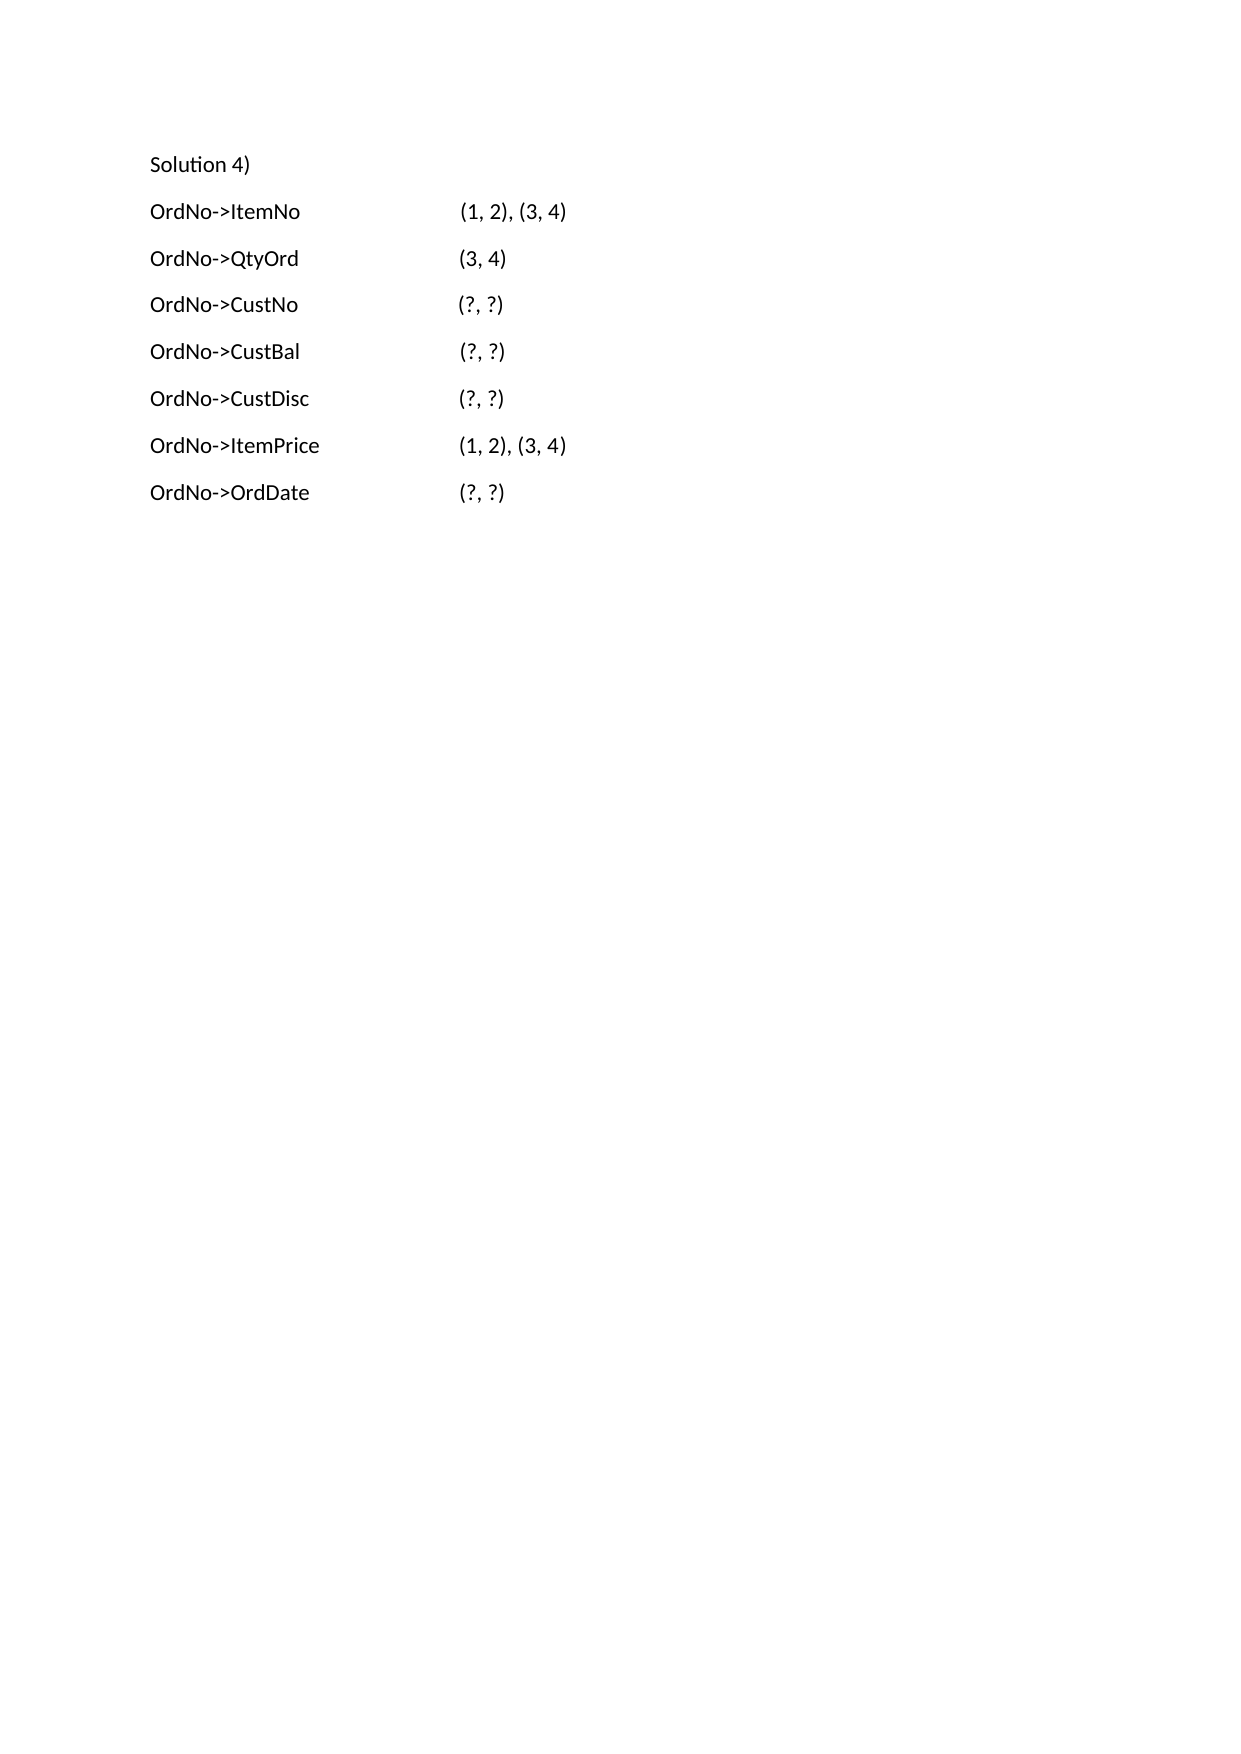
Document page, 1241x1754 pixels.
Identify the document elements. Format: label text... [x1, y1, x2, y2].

text OrdNo->CustDisc (?, ?) [150, 384, 1090, 412]
text Solution 4) [150, 150, 1090, 178]
text OrdNo->OrdDate (?, ?) [150, 478, 1090, 506]
text OrdNo->QtyOrd (3, 4) [150, 244, 1090, 272]
text OrdNo->CustNo (?, ?) [150, 291, 1090, 319]
text OrdNo->ItemPrice (1, 2), (3, 4) [150, 431, 1090, 459]
text OrdNo->CustBal (?, ?) [150, 337, 1090, 366]
text OrdNo->ItemNo (1, 2), (3, 4) [150, 197, 1090, 225]
